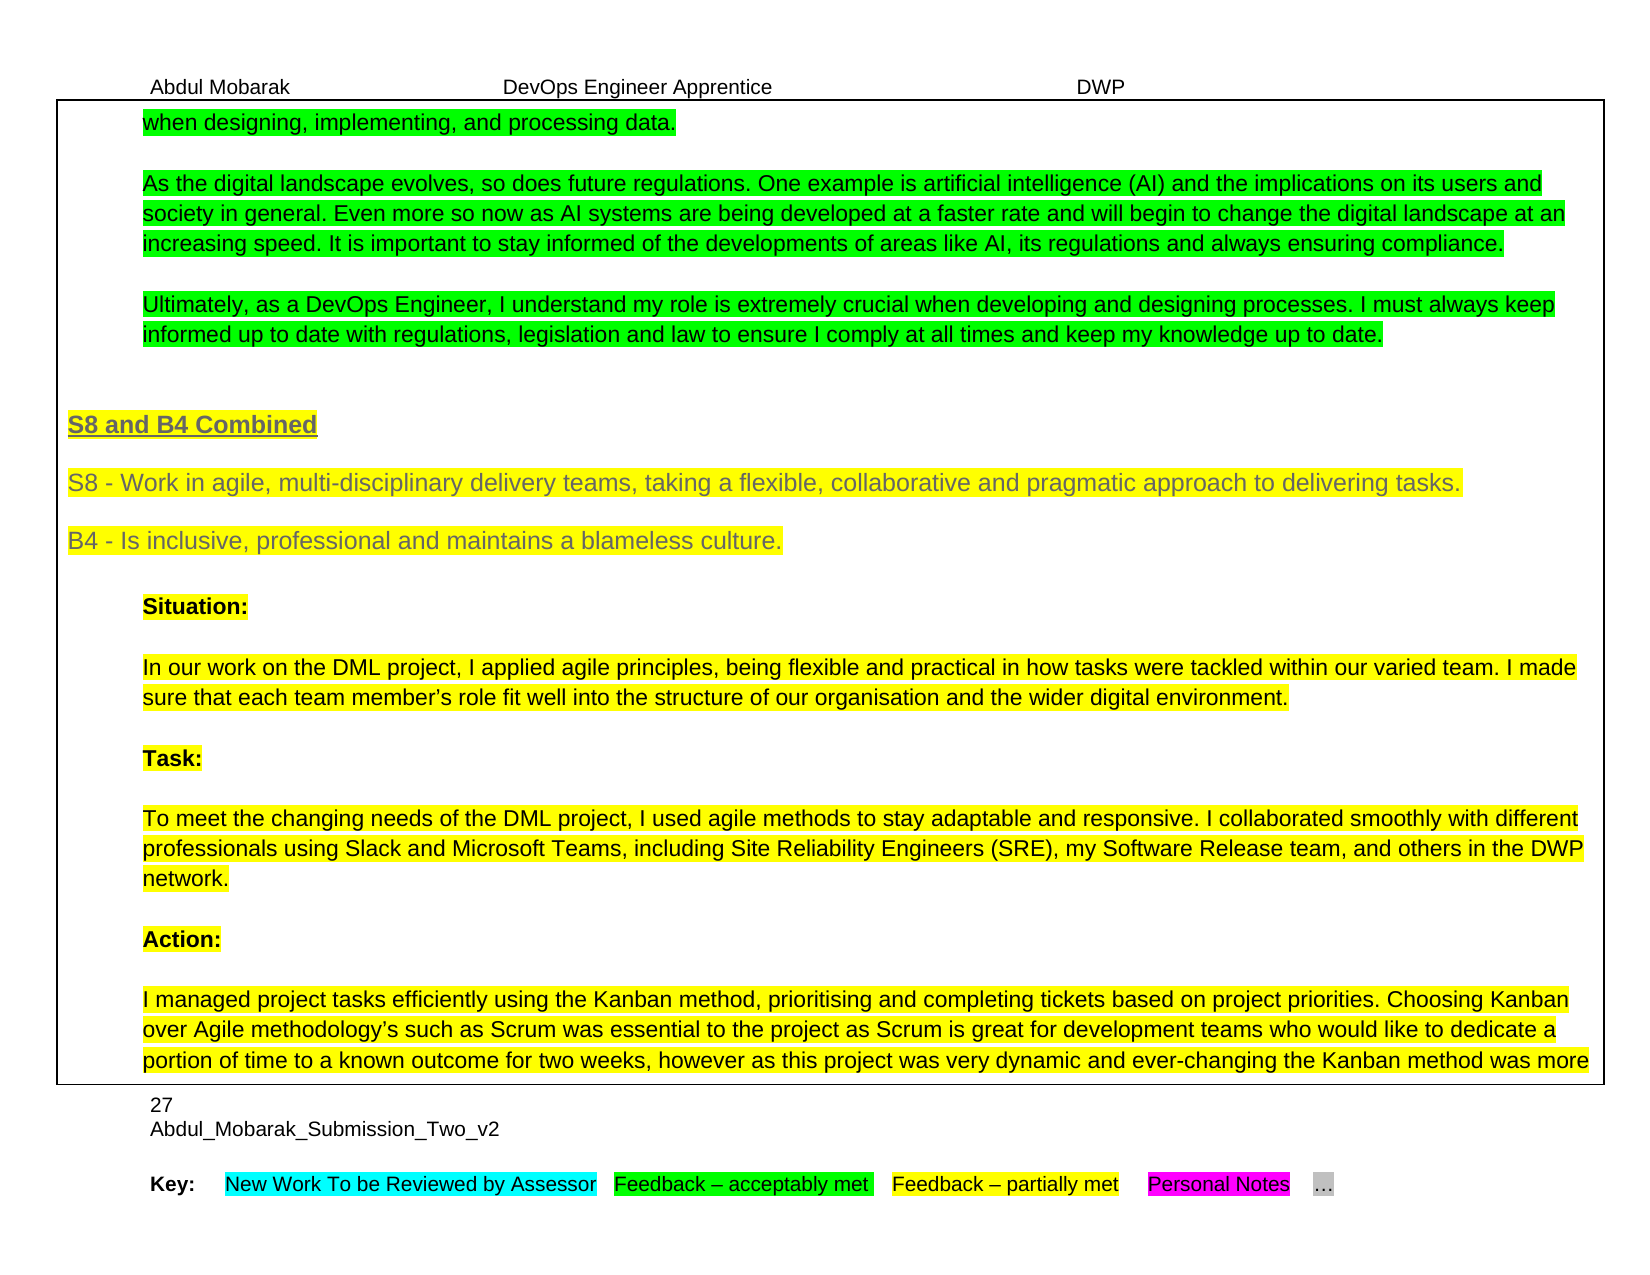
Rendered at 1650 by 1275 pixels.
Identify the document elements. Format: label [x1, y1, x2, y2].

table_cell [58, 101, 1603, 1083]
